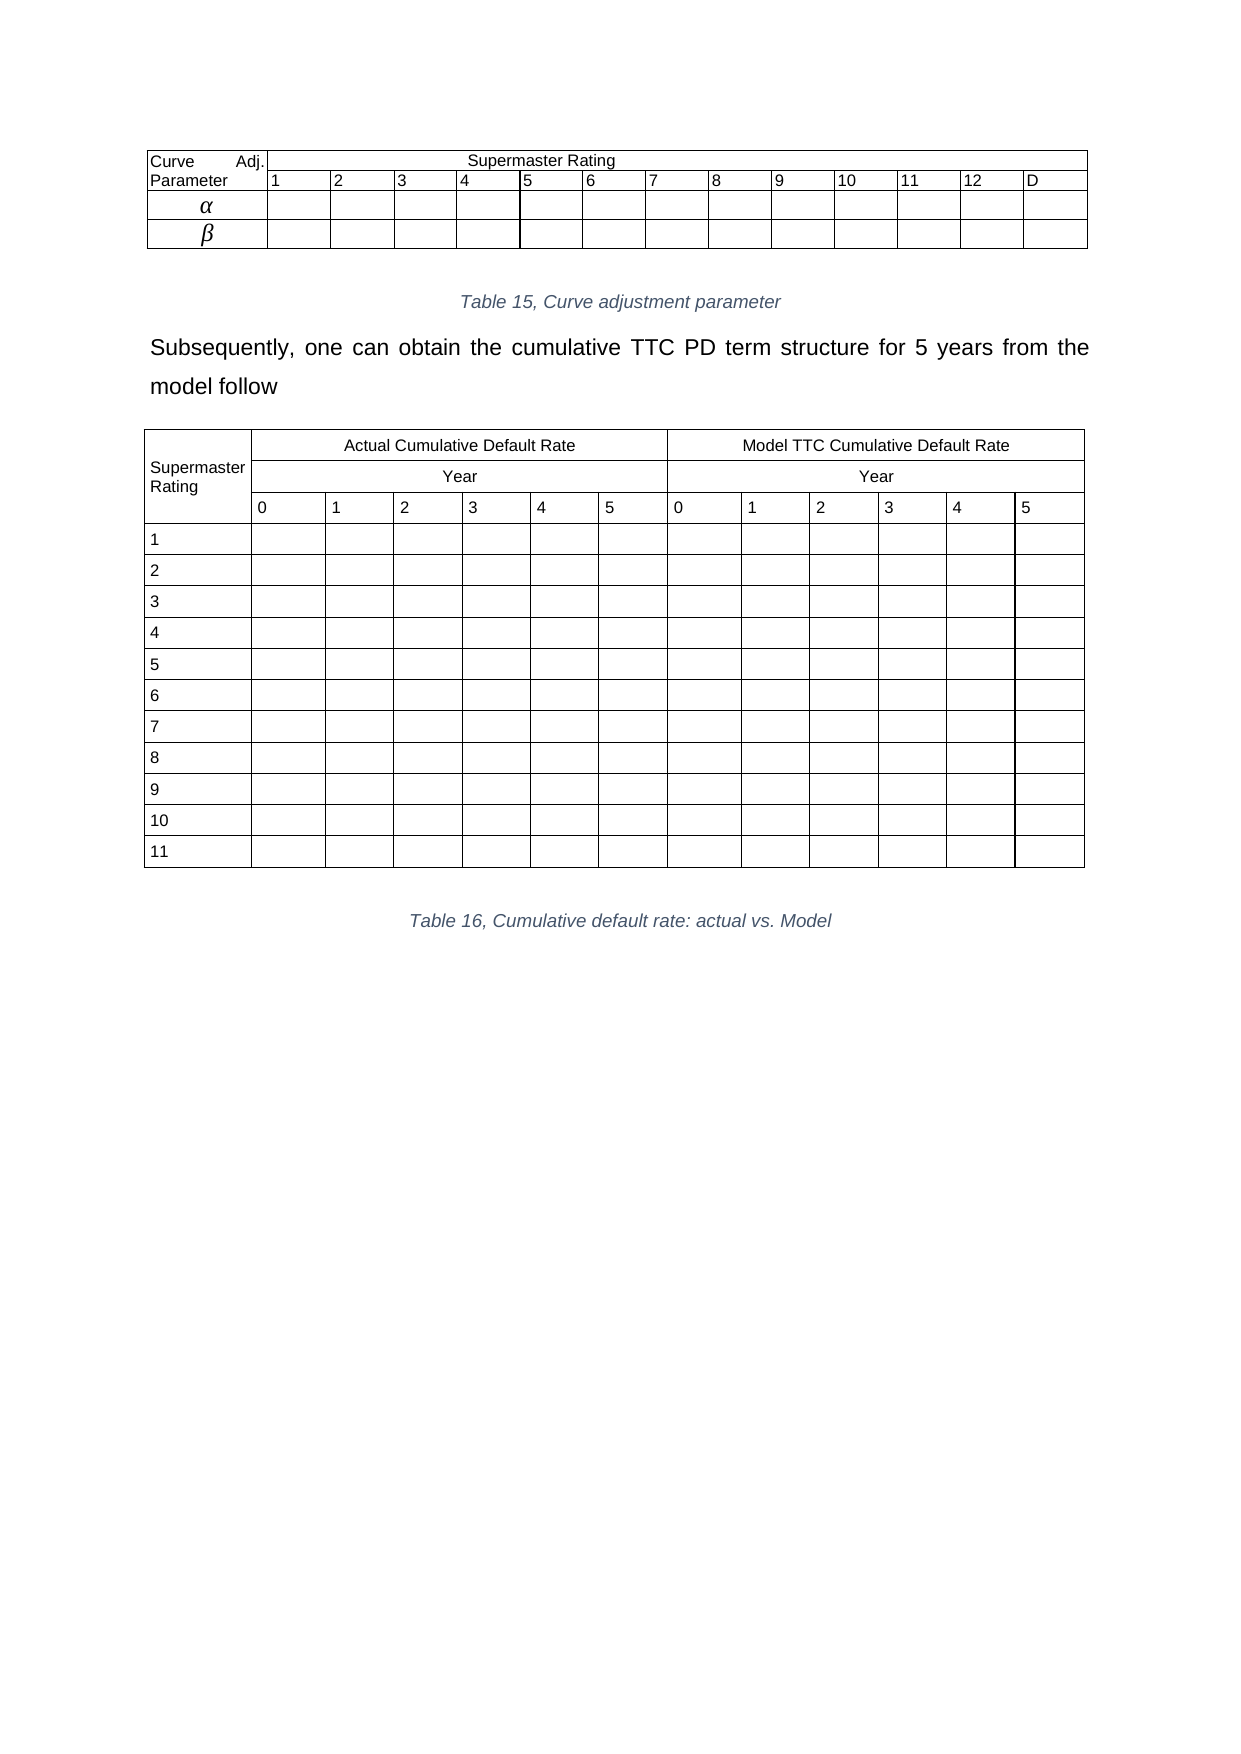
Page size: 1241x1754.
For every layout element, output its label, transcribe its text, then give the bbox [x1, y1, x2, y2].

table_cell [668, 586, 741, 617]
table_cell 5 [599, 493, 667, 523]
table_cell 5 [1016, 493, 1084, 523]
table_cell [668, 680, 741, 710]
table_cell [742, 680, 809, 710]
table_cell [879, 586, 946, 617]
table_cell [394, 774, 462, 804]
table_cell [252, 743, 325, 773]
table_cell [810, 743, 878, 773]
table_cell [835, 220, 897, 248]
table_cell [531, 743, 598, 773]
table_cell [947, 649, 1014, 679]
table_cell 0 [252, 493, 325, 523]
table_header [401, 151, 464, 170]
table_cell 2 [145, 555, 251, 585]
table_cell [268, 220, 330, 248]
table_cell [252, 586, 325, 617]
table_cell [599, 805, 667, 835]
table_cell [810, 805, 878, 835]
table_cell 10 [145, 805, 251, 835]
table_cell [742, 743, 809, 773]
table_cell 5 [521, 171, 582, 190]
table_cell [463, 680, 530, 710]
table_cell [531, 711, 598, 742]
table_cell [599, 774, 667, 804]
table_cell [531, 555, 598, 585]
table_cell [463, 524, 530, 554]
table_cell [947, 618, 1014, 648]
table_cell [252, 618, 325, 648]
table_cell [326, 649, 393, 679]
table_cell Year [668, 461, 1084, 492]
table_cell [599, 743, 667, 773]
table_cell 1 [145, 524, 251, 554]
table_cell 2 [394, 493, 462, 523]
table_cell [599, 649, 667, 679]
table_cell [742, 524, 809, 554]
table_cell [394, 555, 462, 585]
table_cell [668, 555, 741, 585]
table_cell [1016, 836, 1084, 867]
table_cell [1016, 586, 1084, 617]
table_cell 1 [268, 171, 330, 190]
table_cell [463, 711, 530, 742]
table_cell [268, 191, 330, 219]
table_cell [810, 680, 878, 710]
table_cell [394, 743, 462, 773]
table_cell [252, 836, 325, 867]
table_cell 0 [668, 493, 741, 523]
table_cell [531, 618, 598, 648]
table_cell [463, 618, 530, 648]
table_cell [599, 586, 667, 617]
table_cell [835, 191, 897, 219]
table_cell [1016, 649, 1084, 679]
table_cell [947, 743, 1014, 773]
table_cell [668, 743, 741, 773]
table_cell [1024, 191, 1087, 219]
table_cell 6 [583, 171, 645, 190]
table_cell [947, 774, 1014, 804]
table_cell [772, 191, 834, 219]
table_cell [394, 618, 462, 648]
text Table 15, Curve adjustment parameter [150, 291, 1090, 313]
table_cell [394, 649, 462, 679]
table_cell [772, 220, 834, 248]
table_cell 2 [810, 493, 878, 523]
table_cell [879, 805, 946, 835]
table_cell [709, 191, 771, 219]
table_cell [394, 711, 462, 742]
table_cell [810, 555, 878, 585]
table_cell 11 [898, 171, 960, 190]
table_header Curve Adj. Parameter [148, 151, 267, 190]
table_cell [810, 836, 878, 867]
table_cell [531, 774, 598, 804]
table_cell [463, 774, 530, 804]
table_cell [457, 191, 519, 219]
table_cell [742, 649, 809, 679]
table_cell [326, 711, 393, 742]
table_cell 7 [646, 171, 708, 190]
table_cell [961, 191, 1023, 219]
table_cell [326, 836, 393, 867]
table_cell 2 [331, 171, 394, 190]
table_cell [668, 618, 741, 648]
table_cell [252, 524, 325, 554]
table_cell 9 [772, 171, 834, 190]
table_cell [583, 191, 645, 219]
table_cell [463, 555, 530, 585]
table_cell [252, 555, 325, 585]
table_cell [463, 805, 530, 835]
table_cell [252, 680, 325, 710]
table_cell 7 [145, 711, 251, 742]
table_cell [599, 680, 667, 710]
table_cell [394, 524, 462, 554]
table_cell [810, 618, 878, 648]
table_cell [531, 524, 598, 554]
table_cell [646, 220, 708, 248]
table_cell [1016, 805, 1084, 835]
table_cell [668, 649, 741, 679]
table_header Supermaster Rating [145, 430, 251, 523]
table_cell [599, 524, 667, 554]
table_cell [742, 586, 809, 617]
table_cell [742, 555, 809, 585]
table_cell [947, 680, 1014, 710]
table_cell [961, 220, 1023, 248]
table_cell [326, 586, 393, 617]
table_cell [394, 586, 462, 617]
table_cell 11 [145, 836, 251, 867]
table_cell [326, 680, 393, 710]
table_cell 4 [531, 493, 598, 523]
table_cell 12 [961, 171, 1023, 190]
table_cell [668, 524, 741, 554]
table_cell [326, 555, 393, 585]
table_cell [668, 774, 741, 804]
table_cell [810, 649, 878, 679]
table_cell [879, 524, 946, 554]
table_cell [331, 220, 394, 248]
table_cell 8 [709, 171, 771, 190]
table_cell [898, 191, 960, 219]
table_cell 10 [835, 171, 897, 190]
table_cell [742, 836, 809, 867]
table_header [268, 151, 335, 170]
table_cell 8 [145, 743, 251, 773]
table_cell 3 [879, 493, 946, 523]
table_cell [463, 649, 530, 679]
table_cell [599, 711, 667, 742]
table_cell 4 [947, 493, 1014, 523]
table_cell D [1024, 171, 1087, 190]
table_header Model TTC Cumulative Default Rate [668, 430, 1084, 460]
table_cell [879, 555, 946, 585]
table_cell [599, 836, 667, 867]
table_cell [1016, 774, 1084, 804]
table_cell [947, 711, 1014, 742]
table_header Supermaster Rating [464, 151, 1087, 170]
table_header Actual Cumulative Default Rate [252, 430, 667, 460]
table_cell [521, 191, 582, 219]
table_cell [742, 774, 809, 804]
table_cell [252, 805, 325, 835]
table_cell [531, 586, 598, 617]
table_cell [252, 711, 325, 742]
table_cell [668, 711, 741, 742]
table_cell [326, 743, 393, 773]
table_cell [326, 805, 393, 835]
table_cell [583, 220, 645, 248]
table_header [335, 151, 401, 170]
table_cell [879, 680, 946, 710]
table_cell 6 [145, 680, 251, 710]
table_cell [395, 220, 456, 248]
table_cell 3 [463, 493, 530, 523]
table_cell [521, 220, 582, 248]
table_cell 3 [395, 171, 456, 190]
table_cell [1016, 711, 1084, 742]
table_cell [599, 618, 667, 648]
text Subsequently, one can obtain the cumulative TTC PD term structure for 5 years from the model follow [150, 333, 1090, 399]
table_cell 3 [145, 586, 251, 617]
table_cell [1024, 220, 1087, 248]
table_cell [742, 618, 809, 648]
table_cell [463, 743, 530, 773]
table_cell [879, 836, 946, 867]
table_cell [879, 711, 946, 742]
table_cell [947, 836, 1014, 867]
table_cell [463, 586, 530, 617]
table_cell [148, 220, 267, 248]
table_cell 5 [145, 649, 251, 679]
table_cell [879, 743, 946, 773]
table_cell 1 [326, 493, 393, 523]
table_cell 4 [457, 171, 519, 190]
table_cell [394, 836, 462, 867]
table_cell [1016, 680, 1084, 710]
table_cell 4 [145, 618, 251, 648]
table_cell [457, 220, 519, 248]
table_cell [709, 220, 771, 248]
table_cell [394, 680, 462, 710]
table_cell [742, 805, 809, 835]
table_cell [947, 555, 1014, 585]
table_cell [810, 711, 878, 742]
table_cell [879, 649, 946, 679]
table_cell [810, 586, 878, 617]
table_cell 9 [145, 774, 251, 804]
table_cell [1016, 524, 1084, 554]
table_cell [148, 191, 267, 219]
table_cell [463, 836, 530, 867]
table_cell [668, 805, 741, 835]
table_cell [1016, 618, 1084, 648]
table_cell [531, 805, 598, 835]
table_cell [668, 836, 741, 867]
table_cell [326, 618, 393, 648]
table_cell [742, 711, 809, 742]
table_cell [395, 191, 456, 219]
table_cell [1016, 743, 1084, 773]
table_cell [947, 586, 1014, 617]
table_cell [326, 774, 393, 804]
table_cell [879, 774, 946, 804]
table_cell [810, 524, 878, 554]
table_cell Year [252, 461, 667, 492]
table_cell [531, 680, 598, 710]
table_cell [599, 555, 667, 585]
table_cell [252, 649, 325, 679]
table_cell [947, 524, 1014, 554]
table_cell [810, 774, 878, 804]
table_cell [947, 805, 1014, 835]
table_cell [646, 191, 708, 219]
table_cell [879, 618, 946, 648]
table_cell [331, 191, 394, 219]
table_cell [531, 836, 598, 867]
table_cell [898, 220, 960, 248]
text Table 16, Cumulative default rate: actual vs. Model [150, 910, 1090, 932]
table_cell [252, 774, 325, 804]
table_cell 1 [742, 493, 809, 523]
table_cell [326, 524, 393, 554]
table_cell [394, 805, 462, 835]
table_cell [531, 649, 598, 679]
table_cell [1016, 555, 1084, 585]
